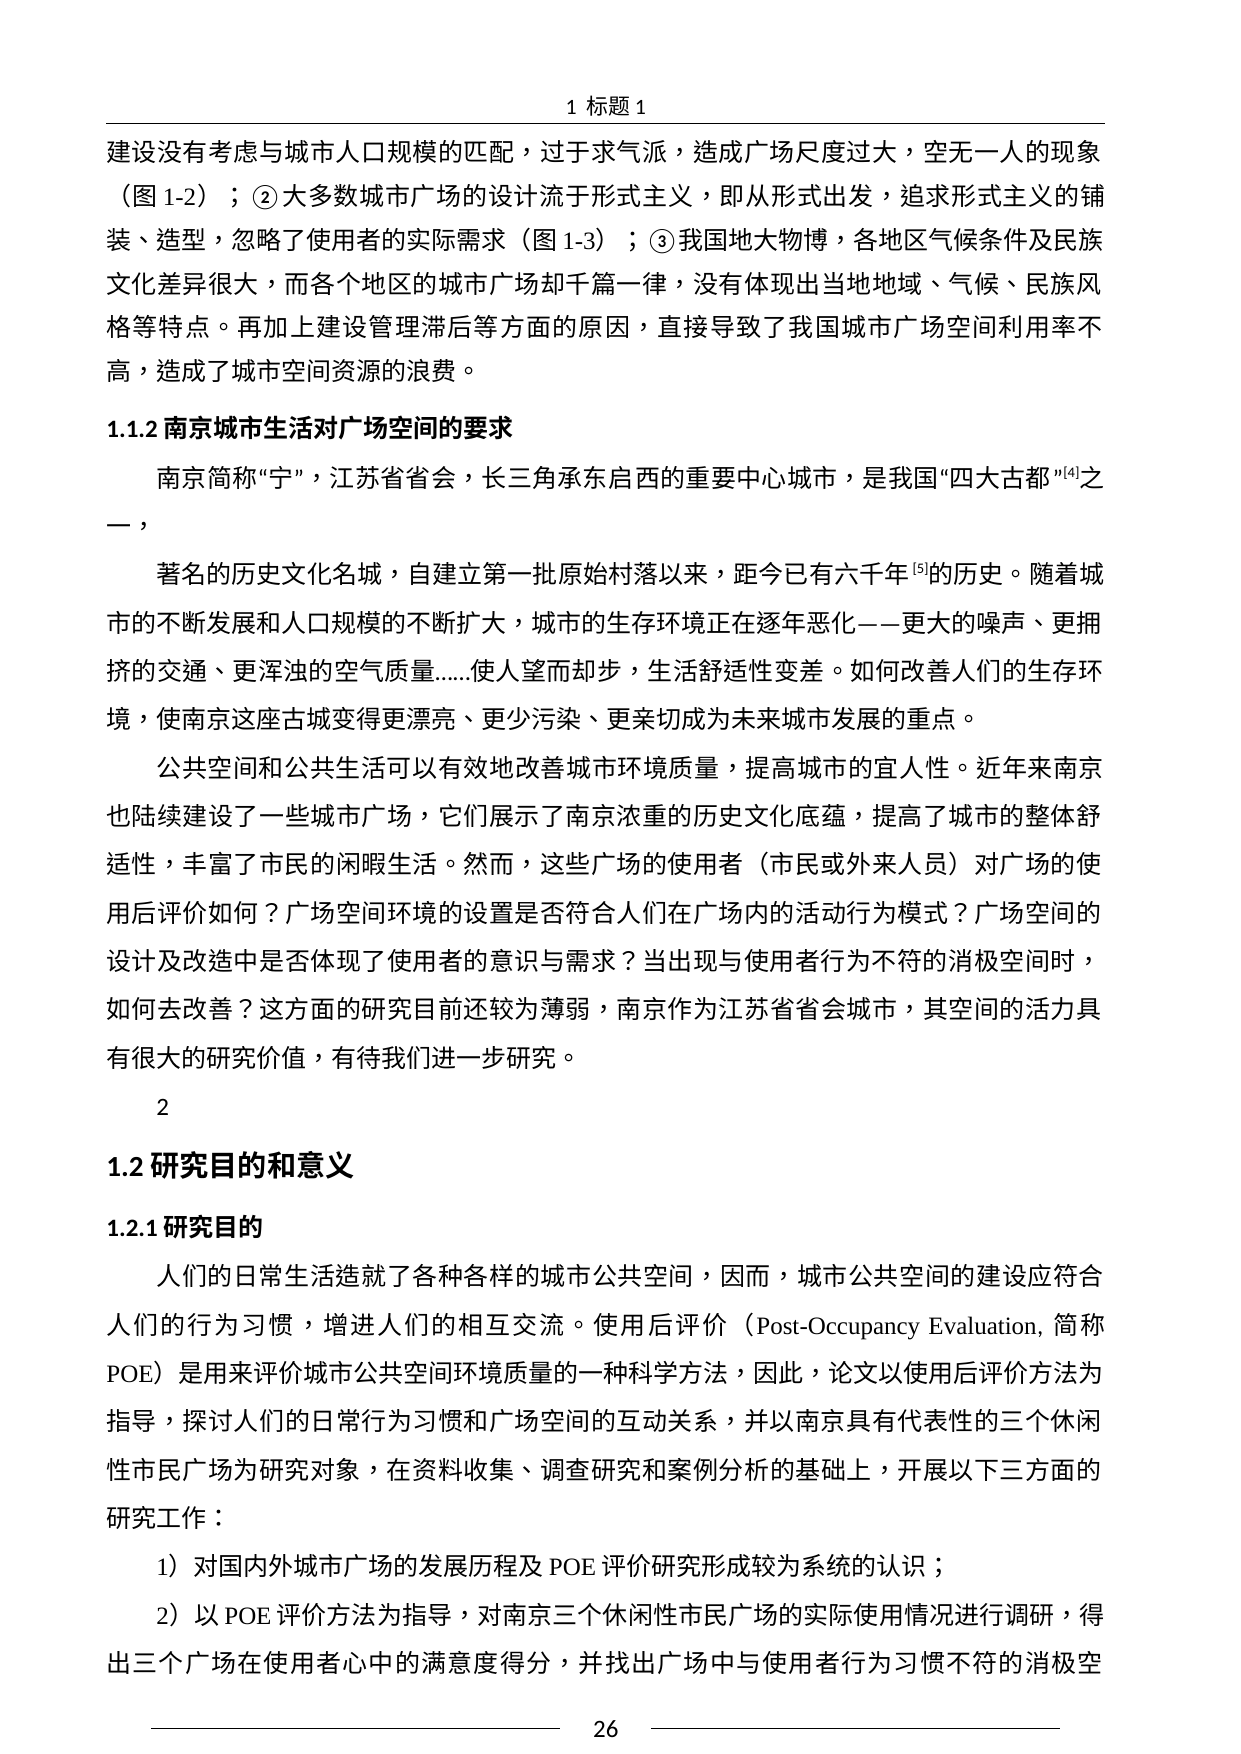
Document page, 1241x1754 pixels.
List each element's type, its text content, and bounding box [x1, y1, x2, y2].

subtitle 1.2 研究目的和意义 [106, 1146, 1105, 1185]
text 著名的历史文化名城，自建立第一批原始村落以来，距今已有六千年[5]的历史。随着城市的不断发展和人口规模的不断扩大，城市的生存环境正在逐年恶化——更大的噪声、更拥挤的交通、更浑浊的空气质量……使人望而却步，生活舒适性变差。如何改善人们的生存环境，使南京这座古城变得更漂亮、更少污染、更亲切成为未来城市发展的重点。 [106, 542, 1105, 735]
text 2 [106, 1073, 1105, 1122]
text 人们的日常生活造就了各种各样的城市公共空间，因而，城市公共空间的建设应符合人们的行为习惯，增进人们的相互交流。使用后评价（Post-Occupancy Evaluation, 简称POE）是用来评价城市公共空间环境质量的一种科学方法，因此，论文以使用后评价方法为指导，探讨人们的日常行为习惯和广场空间的互动关系，并以南京具有代表性的三个休闲性市民广场为研究对象，在资料收集、调查研究和案例分析的基础上，开展以下三方面的研究工作： [106, 1244, 1105, 1534]
subtitle 1.2.1 研究目的 [106, 1209, 1105, 1244]
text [106, 124, 1105, 387]
text 公共空间和公共生活可以有效地改善城市环境质量，提高城市的宜人性。近年来南京也陆续建设了一些城市广场，它们展示了南京浓重的历史文化底蕴，提高了城市的整体舒适性，丰富了市民的闲暇生活。然而，这些广场的使用者（市民或外来人员）对广场的使用后评价如何？广场空间环境的设置是否符合人们在广场内的活动行为模式？广场空间的设计及改造中是否体现了使用者的意识与需求？当出现与使用者行为不符的消极空间时，如何去改善？这方面的研究目前还较为薄弱，南京作为江苏省省会城市，其空间的活力具有很大的研究价值，有待我们进一步研究。 [106, 735, 1105, 1073]
text 1）对国内外城市广场的发展历程及POE评价研究形成较为系统的认识； [106, 1534, 1105, 1582]
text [106, 1582, 1105, 1679]
subtitle 1.1.2 南京城市生活对广场空间的要求 [106, 411, 1105, 445]
text 南京简称“宁”，江苏省省会，长三角承东启西的重要中心城市，是我国“四大古都”[4]之一， [106, 445, 1105, 542]
